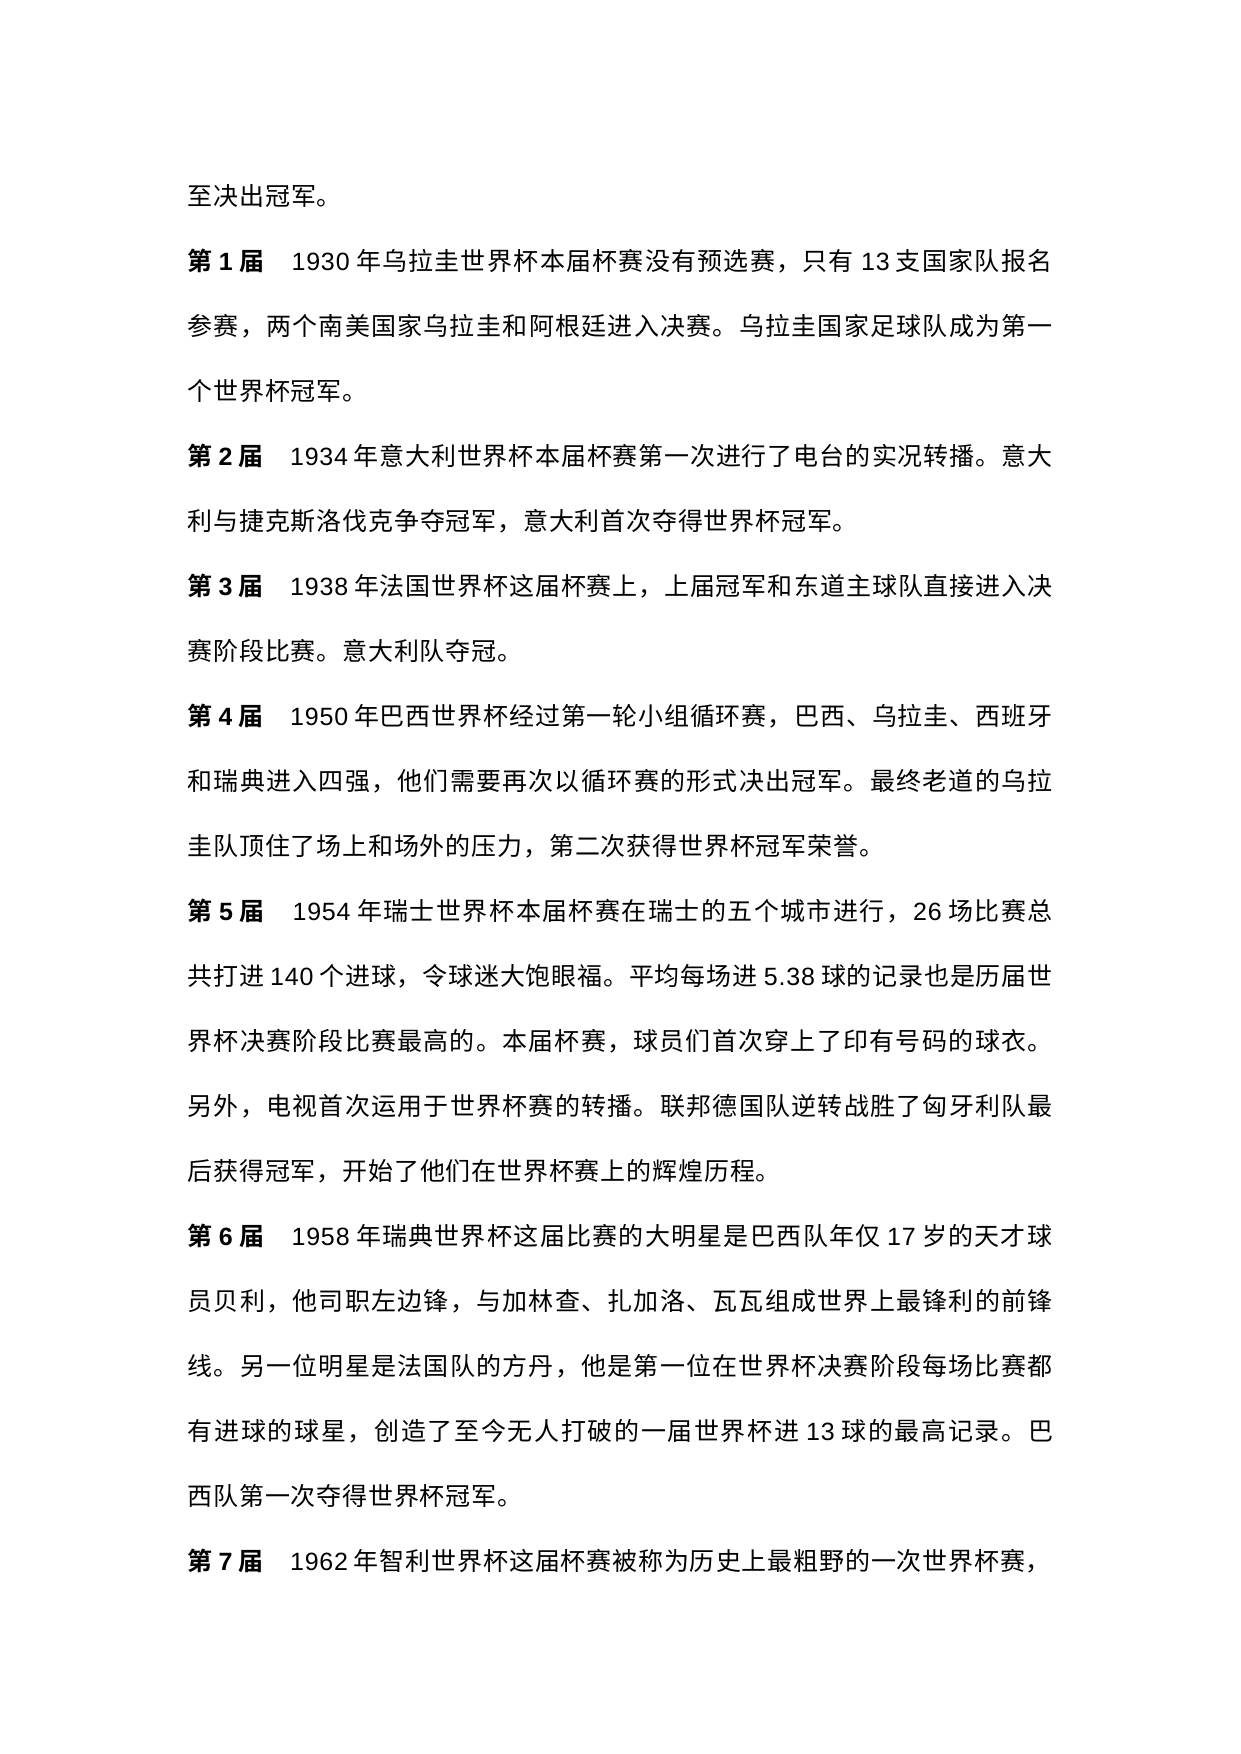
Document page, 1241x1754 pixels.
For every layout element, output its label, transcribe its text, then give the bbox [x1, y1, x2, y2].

text 第5届 1954年瑞士世界杯本届杯赛在瑞士的五个城市进行，26场比赛总共打进140个进球，令球迷大饱眼福。平均每场进5.38球的记录也是历届世界杯决赛阶段比赛最高的。本届杯赛，球员们首次穿上了印有号码的球衣。另外，电视首次运用于世界杯赛的转播。联邦德国队逆转战胜了匈牙利队最后获得冠军，开始了他们在世界杯赛上的辉煌历程。 [187, 877, 1053, 1202]
text 第2届 1934年意大利世界杯本届杯赛第一次进行了电台的实况转播。意大利与捷克斯洛伐克争夺冠军，意大利首次夺得世界杯冠军。 [187, 422, 1053, 552]
text 第3届 1938年法国世界杯这届杯赛上，上届冠军和东道主球队直接进入决赛阶段比赛。意大利队夺冠。 [187, 552, 1053, 682]
text 第4届 1950年巴西世界杯经过第一轮小组循环赛，巴西、乌拉圭、西班牙和瑞典进入四强，他们需要再次以循环赛的形式决出冠军。最终老道的乌拉圭队顶住了场上和场外的压力，第二次获得世界杯冠军荣誉。 [187, 682, 1053, 877]
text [187, 162, 1053, 227]
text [187, 1527, 1053, 1592]
text 第6届 1958年瑞典世界杯这届比赛的大明星是巴西队年仅17岁的天才球员贝利，他司职左边锋，与加林查、扎加洛、瓦瓦组成世界上最锋利的前锋线。另一位明星是法国队的方丹，他是第一位在世界杯决赛阶段每场比赛都有进球的球星，创造了至今无人打破的一届世界杯进13球的最高记录。巴西队第一次夺得世界杯冠军。 [187, 1202, 1053, 1527]
text 第1届 1930年乌拉圭世界杯本届杯赛没有预选赛，只有13支国家队报名参赛，两个南美国家乌拉圭和阿根廷进入决赛。乌拉圭国家足球队成为第一个世界杯冠军。 [187, 227, 1053, 422]
